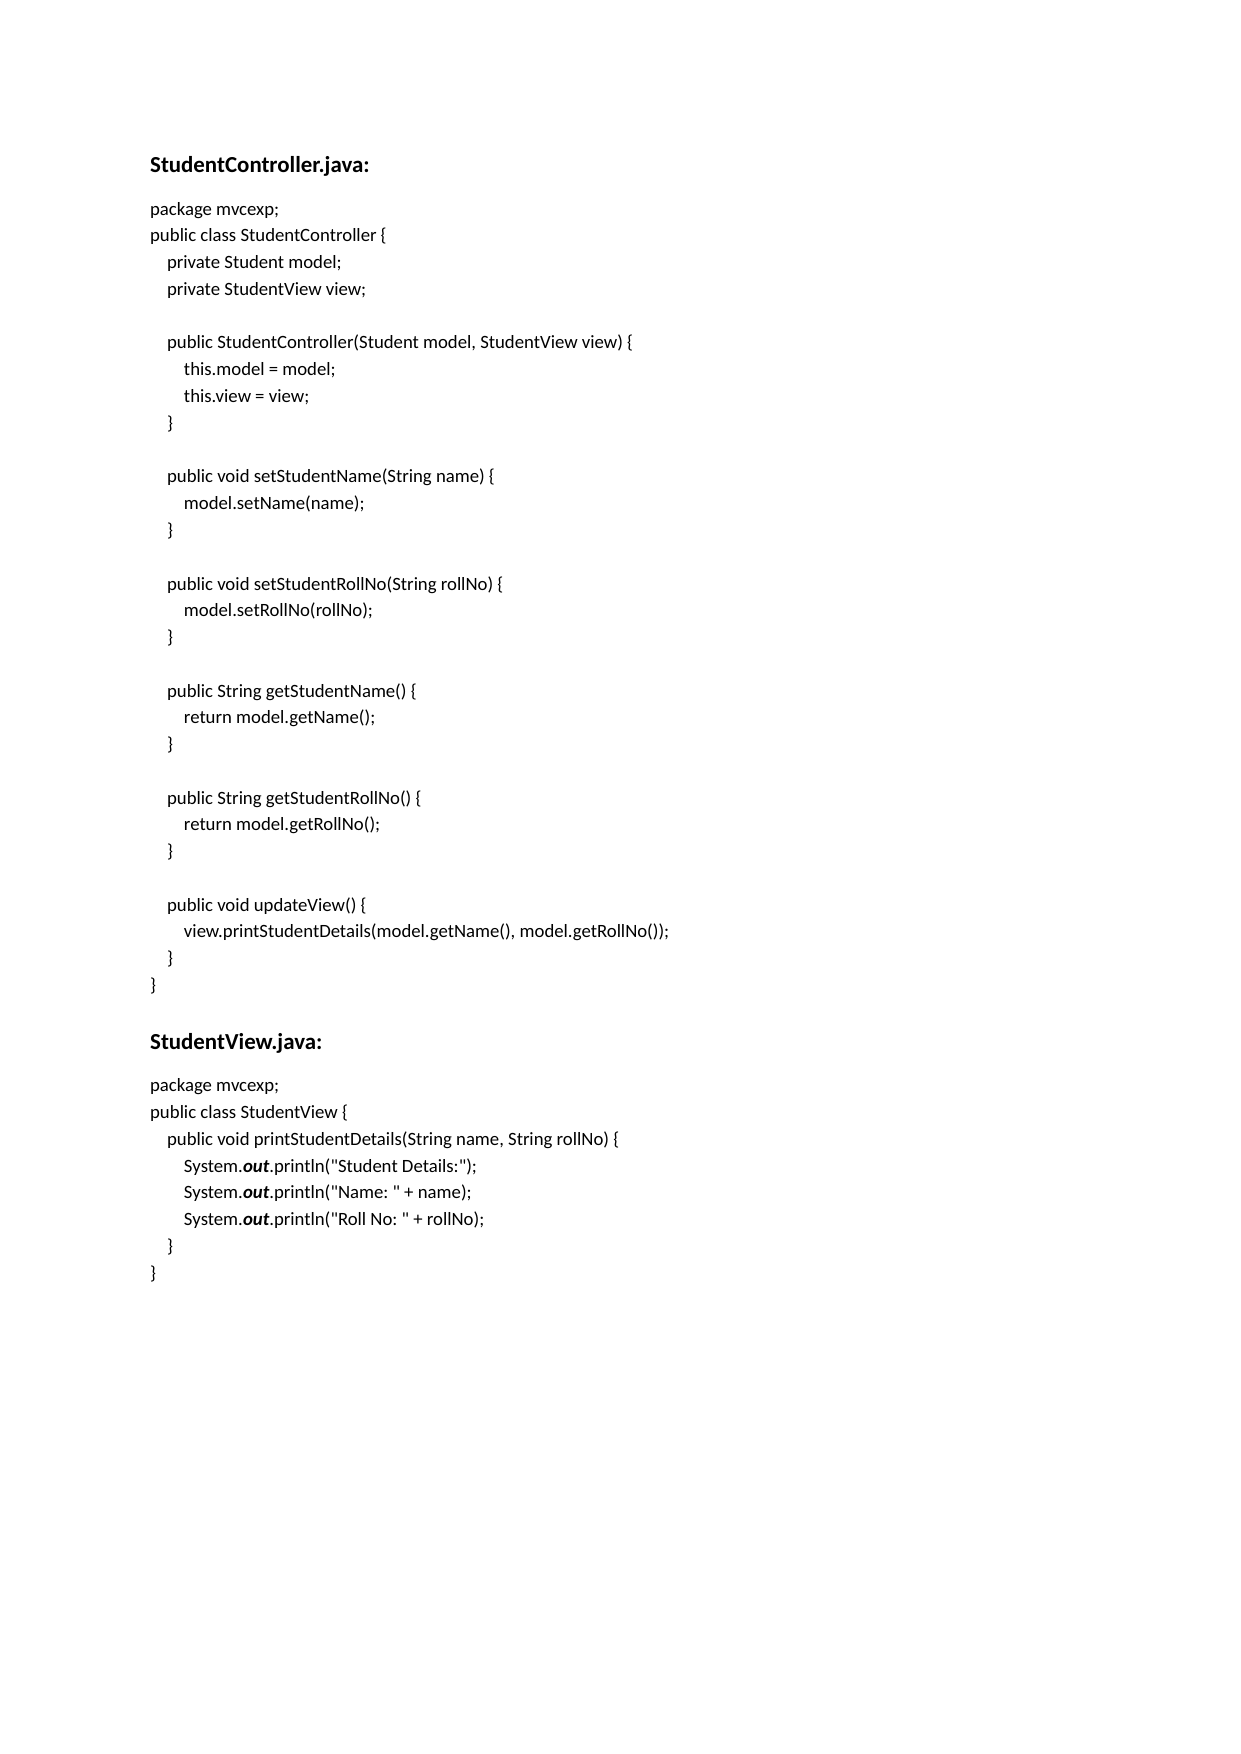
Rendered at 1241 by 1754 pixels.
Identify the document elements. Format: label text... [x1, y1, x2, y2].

text } [150, 946, 1090, 969]
text System.out.println("Roll No: " + rollNo); [150, 1207, 1090, 1230]
text this.model = model; [150, 357, 1090, 380]
text } [150, 1261, 1090, 1284]
text public String getStudentRollNo() { [150, 786, 1090, 809]
text } [150, 973, 1090, 996]
text StudentView.java: [150, 1027, 1090, 1055]
text } [150, 1234, 1090, 1257]
text public void setStudentRollNo(String rollNo) { [150, 572, 1090, 594]
text public class StudentView { [150, 1100, 1090, 1123]
text model.setName(name); [150, 491, 1090, 514]
text } [150, 839, 1090, 862]
text model.setRollNo(rollNo); [150, 598, 1090, 621]
text StudentController.java: [150, 150, 1090, 178]
text private StudentView view; [150, 277, 1090, 300]
text System.out.println("Name: " + name); [150, 1181, 1090, 1204]
text public StudentController(Student model, StudentView view) { [150, 331, 1090, 354]
text view.printStudentDetails(model.getName(), model.getRollNo()); [150, 920, 1090, 943]
text System.out.println("Student Details:"); [150, 1154, 1090, 1177]
text return model.getRollNo(); [150, 813, 1090, 836]
text package mvcexp; [150, 197, 1090, 220]
text this.view = view; [150, 384, 1090, 407]
text public String getStudentName() { [150, 679, 1090, 702]
text public class StudentController { [150, 224, 1090, 247]
text } [150, 411, 1090, 434]
text } [150, 732, 1090, 755]
text public void setStudentName(String name) { [150, 464, 1090, 487]
text private Student model; [150, 250, 1090, 273]
text package mvcexp; [150, 1074, 1090, 1097]
text public void updateView() { [150, 893, 1090, 916]
text } [150, 518, 1090, 541]
text return model.getName(); [150, 706, 1090, 728]
text } [150, 625, 1090, 648]
text public void printStudentDetails(String name, String rollNo) { [150, 1127, 1090, 1150]
